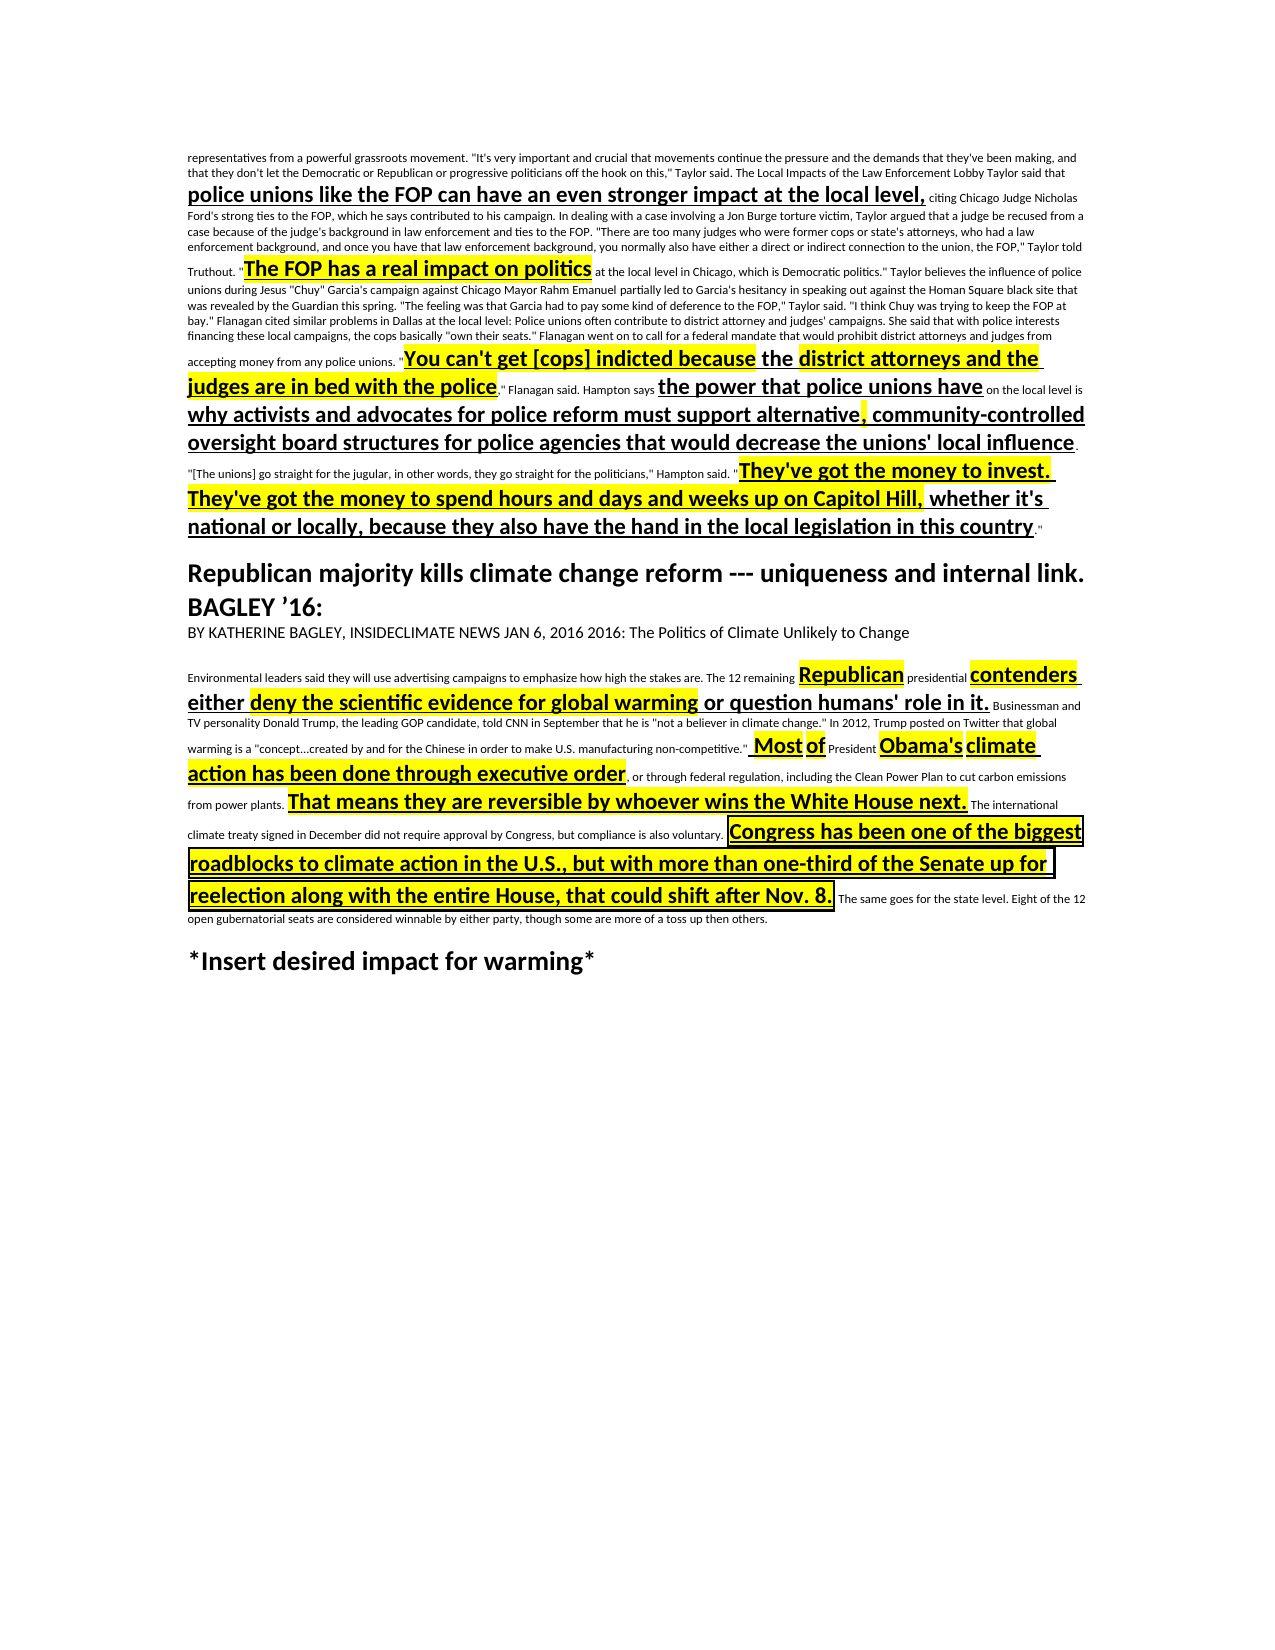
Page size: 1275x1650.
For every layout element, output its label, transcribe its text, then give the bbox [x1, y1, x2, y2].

subtitle *Insert desired impact for warming* [187, 944, 1087, 977]
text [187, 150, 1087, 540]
subtitle Republican majority kills climate change reform --- uniqueness and internal link. BAGLEY ’16: [187, 557, 1087, 623]
text BY KATHERINE BAGLEY, INSIDECLIMATE NEWS JAN 6, 2016 2016: The Politics of Climate Unlikely to Change [187, 623, 1087, 643]
text Environmental leaders said they will use advertising campaigns to emphasize how high the stakes are. The 12 remaining Republican presidential contenders either deny the scientific evidence for global warming or question humans' role in it. Businessman and TV personality Donald Trump, the leading GOP candidate, told CNN in September that he is "not a believer in climate change." In 2012, Trump posted on Twitter that global warming is a "concept...created by and for the Chinese in order to make U.S. manufacturing non-competitive." Most of President Obama's climate action has been done through executive order, or through federal regulation, including the Clean Power Plan to cut carbon emissions from power plants. That means they are reversible by whoever wins the White House next. The international climate treaty signed in December did not require approval by Congress, but compliance is also voluntary. Congress has been one of the biggest roadblocks to climate action in the U.S., but with more than one-third of the Senate up for reelection along with the entire House, that could shift after Nov. 8. The same goes for the state level. Eight of the 12 open gubernatorial seats are considered winnable by either party, though some are more of a toss up then others. [187, 660, 1087, 927]
